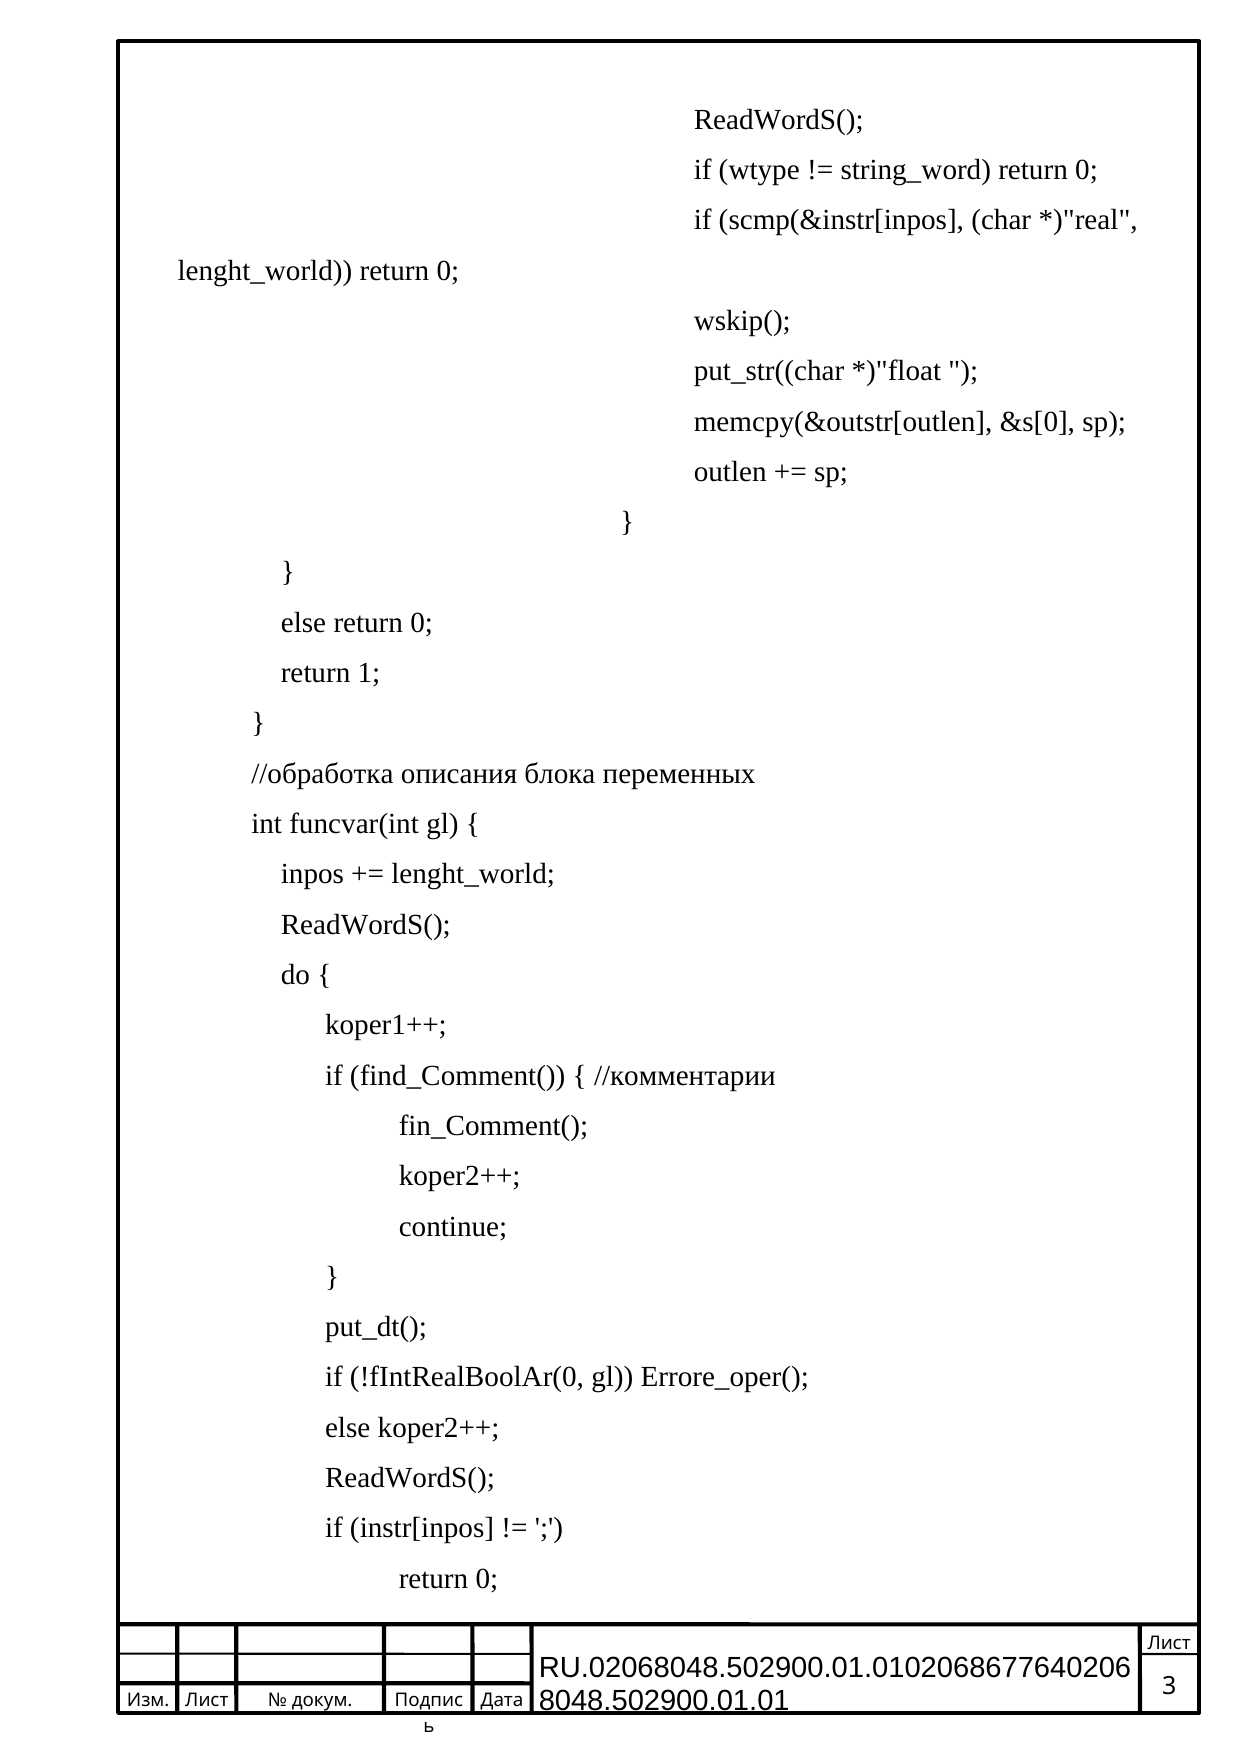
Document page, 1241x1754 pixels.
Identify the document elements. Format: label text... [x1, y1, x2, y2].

text ReadWordS(); [177, 907, 1152, 940]
text if (!fIntRealBoolAr(0, gl)) Errore_oper(); [177, 1359, 1152, 1393]
text do { [177, 957, 1152, 991]
text } [177, 1259, 1152, 1292]
text } [177, 706, 1152, 739]
text int funcvar(int gl) { [177, 806, 1152, 840]
text if (instr[inpos] != ';') [177, 1511, 1152, 1544]
text koper2++; [177, 1158, 1152, 1192]
text outlen += sp; [177, 454, 1152, 487]
text continue; [177, 1209, 1152, 1242]
text } [177, 554, 1152, 588]
text if (find_Comment()) { //комментарии [177, 1058, 1152, 1091]
text inpos += lenght_world; [177, 856, 1152, 890]
text if (wtype != string_word) return 0; [177, 152, 1152, 186]
text else koper2++; [177, 1410, 1152, 1443]
text } [177, 504, 1152, 538]
text //обработка описания блока переменных [177, 756, 1152, 789]
text put_str((char *)"float "); [177, 353, 1152, 387]
text put_dt(); [177, 1309, 1152, 1343]
text wskip(); [177, 303, 1152, 337]
text return 0; [177, 1561, 1152, 1594]
text memcpy(&outstr[outlen], &s[0], sp); [177, 404, 1152, 437]
text else return 0; [177, 605, 1152, 638]
text if (scmp(&instr[inpos], (char *)"real", lenght_world)) return 0; [177, 202, 1152, 286]
text return 1; [177, 655, 1152, 689]
text ReadWordS(); [177, 1460, 1152, 1494]
text ReadWordS(); [177, 102, 1152, 135]
text fin_Comment(); [177, 1108, 1152, 1142]
text koper1++; [177, 1007, 1152, 1041]
